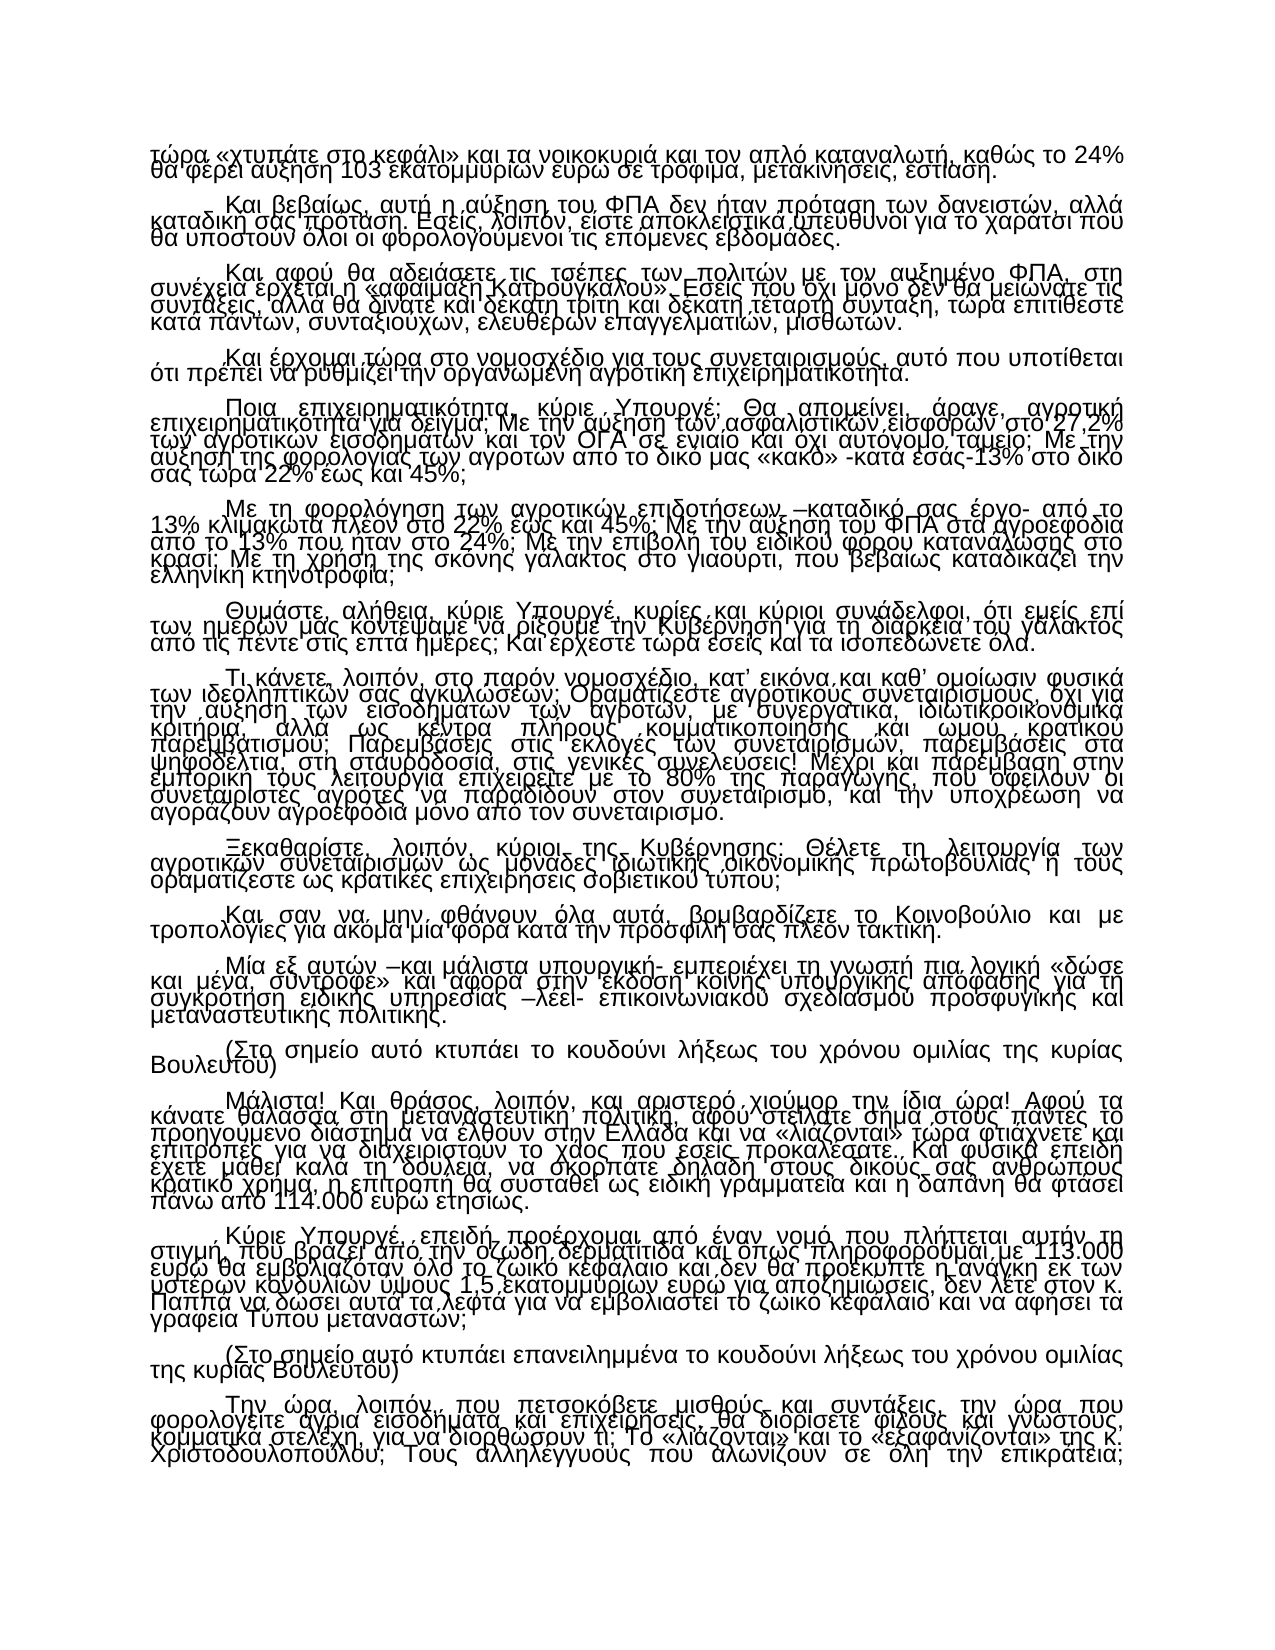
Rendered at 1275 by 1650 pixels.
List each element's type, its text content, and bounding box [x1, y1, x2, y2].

text Και σαν να μην φθάνουν όλα αυτά, βομβαρδίζετε το Κοινοβούλιο και με τροπολογίες για ακόμα μία φορά κατά την προσφιλή σας πλέον τακτική. [150, 910, 1125, 944]
text Και βεβαίως, αυτή η αύξηση του ΦΠΑ δεν ήταν πρόταση των δανειστών, αλλά καταδική σας πρόταση. Εσείς, λοιπόν, είστε αποκλειστικά υπεύθυνοι για το χαράτσι που θα υποστούν όλοι οι φορολογούμενοι τις επόμενες εβδομάδες. [150, 201, 1125, 251]
text Μία εξ αυτών –και μάλιστα υπουργική- εμπεριέχει τη γνωστή πια λογική «δώσε και μένα, σύντροφε» και αφορά στην έκδοση κοινής υπουργικής απόφασης για τη συγκρότηση ειδικής υπηρεσίας –λέει- επικοινωνιακού σχεδιασμού προσφυγικής και μεταναστευτικής πολιτικής. [150, 961, 1125, 1029]
text Ποια επιχειρηματικότητα, κύριε Υπουργέ; Θα απομείνει, άραγε, αγροτική επιχειρηματικότητα για δείγμα; Με την αύξηση των ασφαλιστικών εισφορών στο 27,2% των αγροτικών εισοδημάτων και τον ΟΓΑ σε ενιαίο και όχι αυτόνομο ταμείο; Με την αύξηση της φορολογίας των αγροτών από το δικό μας «κακό» -κατά εσάς-13% στο δικό σας τώρα 22% έως και 45%; [150, 403, 1125, 488]
text Και αφού θα αδειάσετε τις τσέπες των πολιτών με τον αυξημένο ΦΠΑ, στη συνέχεια έρχεται η «αφαίμαξη Κατρούγκαλου». Εσείς που όχι μόνο δεν θα μειώνατε τις συντάξεις, αλλά θα δίνατε και δέκατη τρίτη και δέκατη τέταρτη σύνταξη, τώρα επιτίθεστε κατά πάντων, συνταξιούχων, ελευθέρων επαγγελματιών, μισθωτών. [150, 268, 1125, 336]
text Ξεκαθαρίστε, λοιπόν, κύριοι της Κυβέρνησης: Θέλετε τη λειτουργία των αγροτικών συνεταιρισμών ως μονάδες ιδιωτικής οικονομικής πρωτοβουλίας ή τους οραματίζεστε ως κρατικές επιχειρήσεις σοβιετικού τύπου; [150, 843, 1125, 894]
text (Στο σημείο αυτό κτυπάει επανειλημμένα το κουδούνι λήξεως του χρόνου ομιλίας της κυρίας Βουλευτού) [394, 1350, 1125, 1383]
text Κύριε Υπουργέ, επειδή προέρχομαι από έναν νομό που πλήττεται αυτήν τη στιγμή, που βράζει από την οζώδη δερματίτιδα και όπως πληροφορούμαι με 113.000 ευρώ θα εμβολιαζόταν όλο το ζωικό κεφάλαιο και δεν θα προέκυπτε η ανάγκη εκ των υστέρων κονδυλίων ύψους 1,5 εκατομμυρίων ευρώ για αποζημιώσεις, δεν λέτε στον κ. Παππά να δώσει αυτά τα λεφτά για να εμβολιαστεί το ζωικό κεφάλαιο και να αφήσει τα γραφεία Τύπου μεταναστών; [150, 1231, 1125, 1333]
text (Στο σημείο αυτό κτυπάει το κουδούνι λήξεως του χρόνου ομιλίας της κυρίας Βουλευτού) [150, 1045, 1125, 1079]
text Θυμάστε, αλήθεια, κύριε Υπουργέ, κυρίες και κύριοι συνάδελφοι, ότι εμείς επί των ημερών μας κοντέψαμε να ρίξουμε την Κυβέρνηση για τη διάρκεια του γάλακτος από τις πέντε στις επτά ημέρες; Και έρχεστε τώρα εσείς και τα ισοπεδώνετε όλα. [150, 606, 1125, 657]
text Μάλιστα! Και θράσος, λοιπόν, και αριστερό χιούμορ την ίδια ώρα! Αφού τα κάνατε θάλασσα στη μεταναστευτική πολιτική, αφού στείλατε σήμα στους πάντες το προηγούμενο διάστημα να έλθουν στην Ελλάδα και να «λιάζονται» τώρα φτιάχνετε και επιτροπές για να διαχειριστούν το χάος που εσείς προκαλέσατε. Και φυσικά επειδή έχετε μάθει καλά τη δουλειά, να σκορπάτε δηλαδή στους δικούς σας ανθρώπους κρατικό χρήμα, η επιτροπή θα συσταθεί ως ειδική γραμματεία και η δαπάνη θα φτάσει πάνω από 114.000 ευρώ ετησίως. [150, 1096, 1125, 1214]
text Τι κάνετε, λοιπόν, στο παρόν νομοσχέδιο, κατ’ εικόνα και καθ’ ομοίωσιν φυσικά των ιδεοληπτικών σας αγκυλώσεων; Οραματίζεστε αγροτικούς συνεταιρισμούς, όχι για την αύξηση των εισοδημάτων των αγροτών, με συνεργατικά, ιδιωτικοοικονομικά κριτήρια, αλλά ως κέντρα πλήρους κομματικοποίησης και ωμού κρατικού παρεμβατισμού; Παρεμβάσεις στις εκλογές των συνεταιρισμών, παρεμβάσεις στα ψηφοδέλτια, στη σταυροδοσία, στις γενικές συνελεύσεις! Μέχρι και παρέμβαση στην εμπορική τους λειτουργία επιχειρείτε με το 80% της παραγωγής, που οφείλουν οι συνεταιριστές αγρότες να παραδίδουν στον συνεταιρισμό, και την υποχρέωση να αγοράζουν αγροεφόδια μόνο από τον συνεταιρισμό. [150, 673, 1125, 826]
text Και έρχομαι τώρα στο νομοσχέδιο για τους συνεταιρισμούς, αυτό που υποτίθεται ότι πρέπει να ρυθμίζει την οργανωμένη αγροτική επιχειρηματικότητα. [150, 352, 1125, 386]
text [150, 1400, 1125, 1468]
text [150, 150, 1125, 184]
text Με τη φορολόγηση των αγροτικών επιδοτήσεων –καταδικό σας έργο- από το 13% κλιμακωτά πλέον στο 22% έως και 45%; Με την αύξηση του ΦΠΑ στα αγροεφόδια από το 13% που ήταν στο 24%; Με την επιβολή του ειδικού φόρου κατανάλωσης στο κρασί; Με τη χρήση της σκόνης γάλακτος στο γιαούρτι, που βεβαίως καταδικάζει την ελληνική κτηνοτροφία; [150, 504, 1125, 589]
